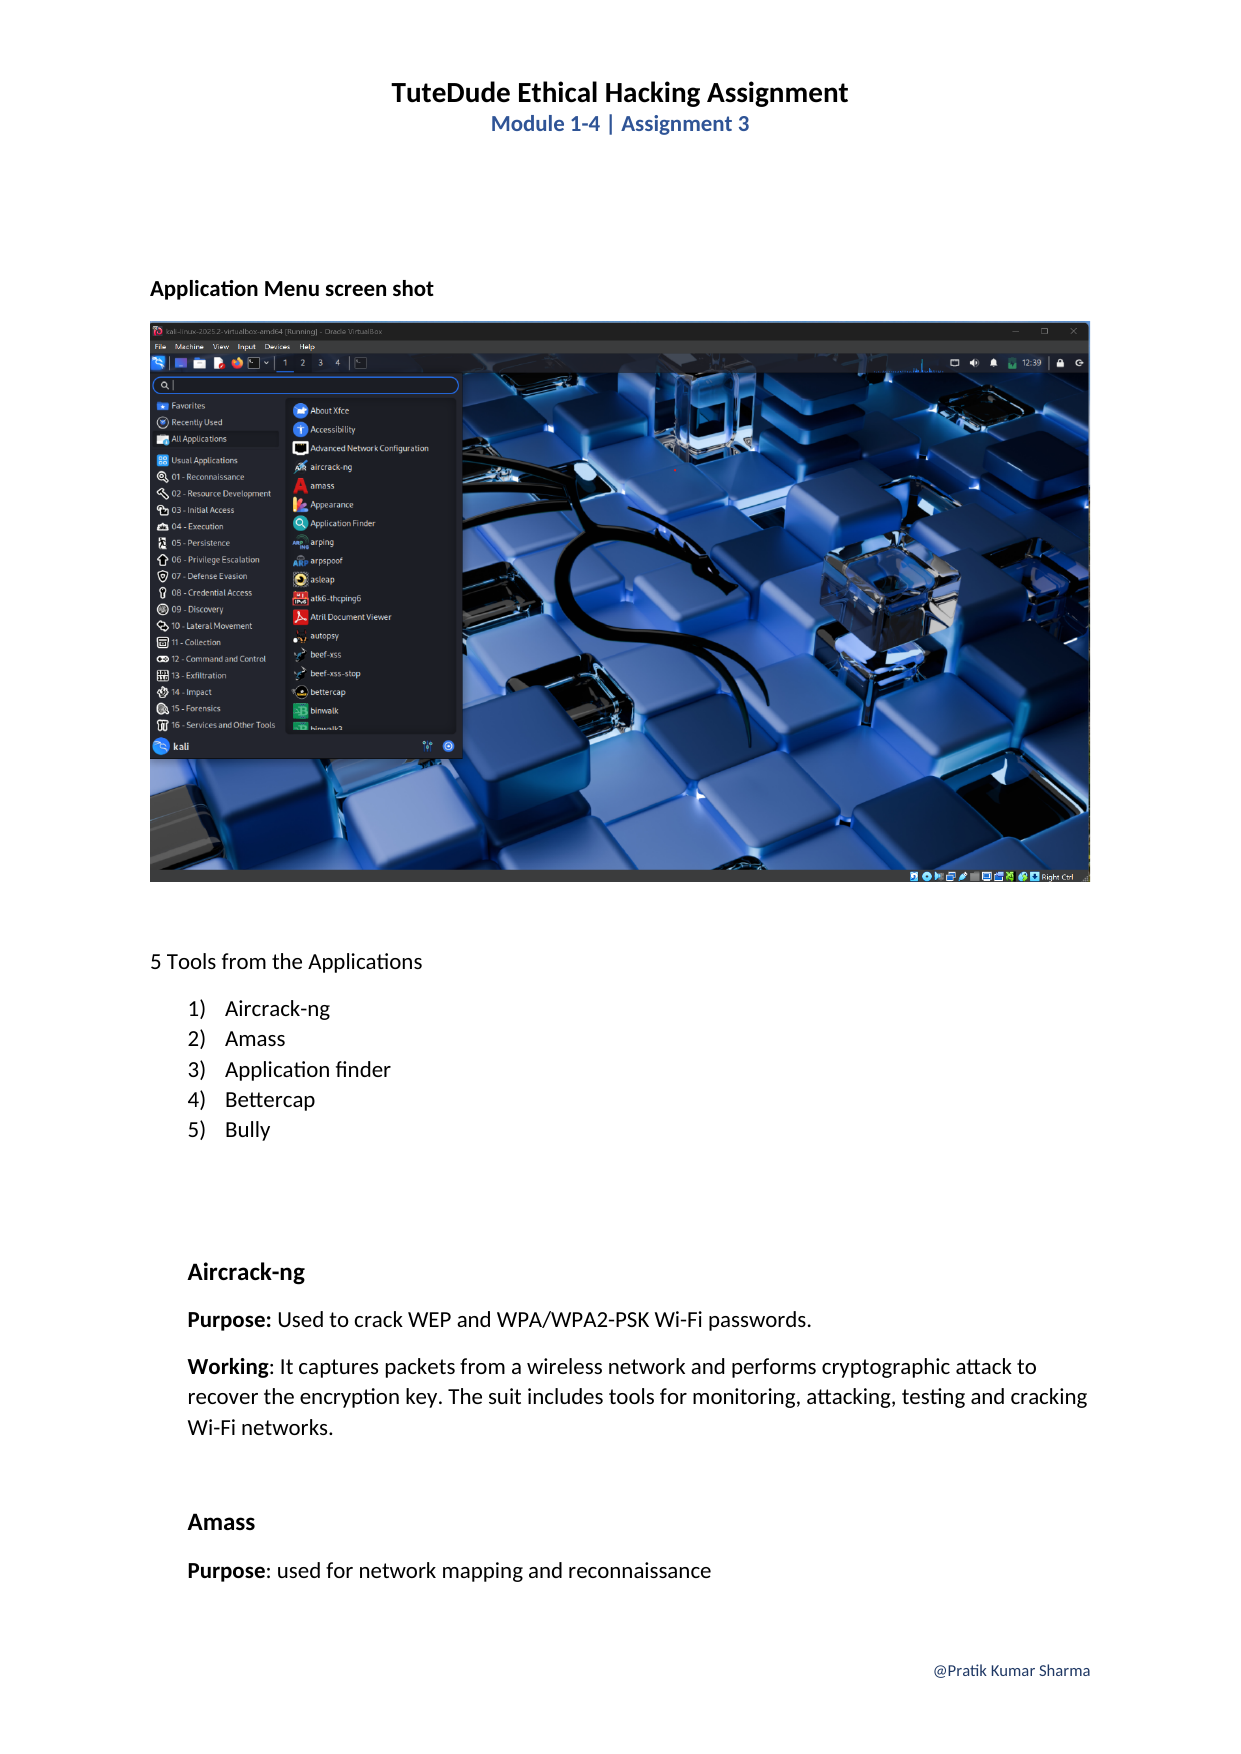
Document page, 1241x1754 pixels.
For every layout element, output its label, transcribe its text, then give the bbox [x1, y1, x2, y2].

text Amass [187, 1506, 1090, 1537]
text Aircrack-ng [187, 1256, 1090, 1286]
list Application finder [187, 1055, 1090, 1083]
text Application Menu screen shot [150, 274, 1090, 302]
picture [150, 321, 1091, 882]
text Purpose: used for network mapping and reconnaissance [187, 1556, 1090, 1584]
list Aircrack-ng [187, 994, 1090, 1022]
list Amass [187, 1024, 1090, 1053]
text Working: It captures packets from a wireless network and performs cryptographic attack to recover the encryption key. The suit includes tools for monitoring, attacking, testing and cracking Wi-Fi networks. [187, 1352, 1090, 1441]
list Bettercap [187, 1085, 1090, 1113]
text Purpose: Used to crack WEP and WPA/WPA2-PSK Wi-Fi passwords. [187, 1305, 1090, 1333]
text 5 Tools from the Applications [150, 947, 1090, 976]
list Bully [187, 1115, 1090, 1143]
